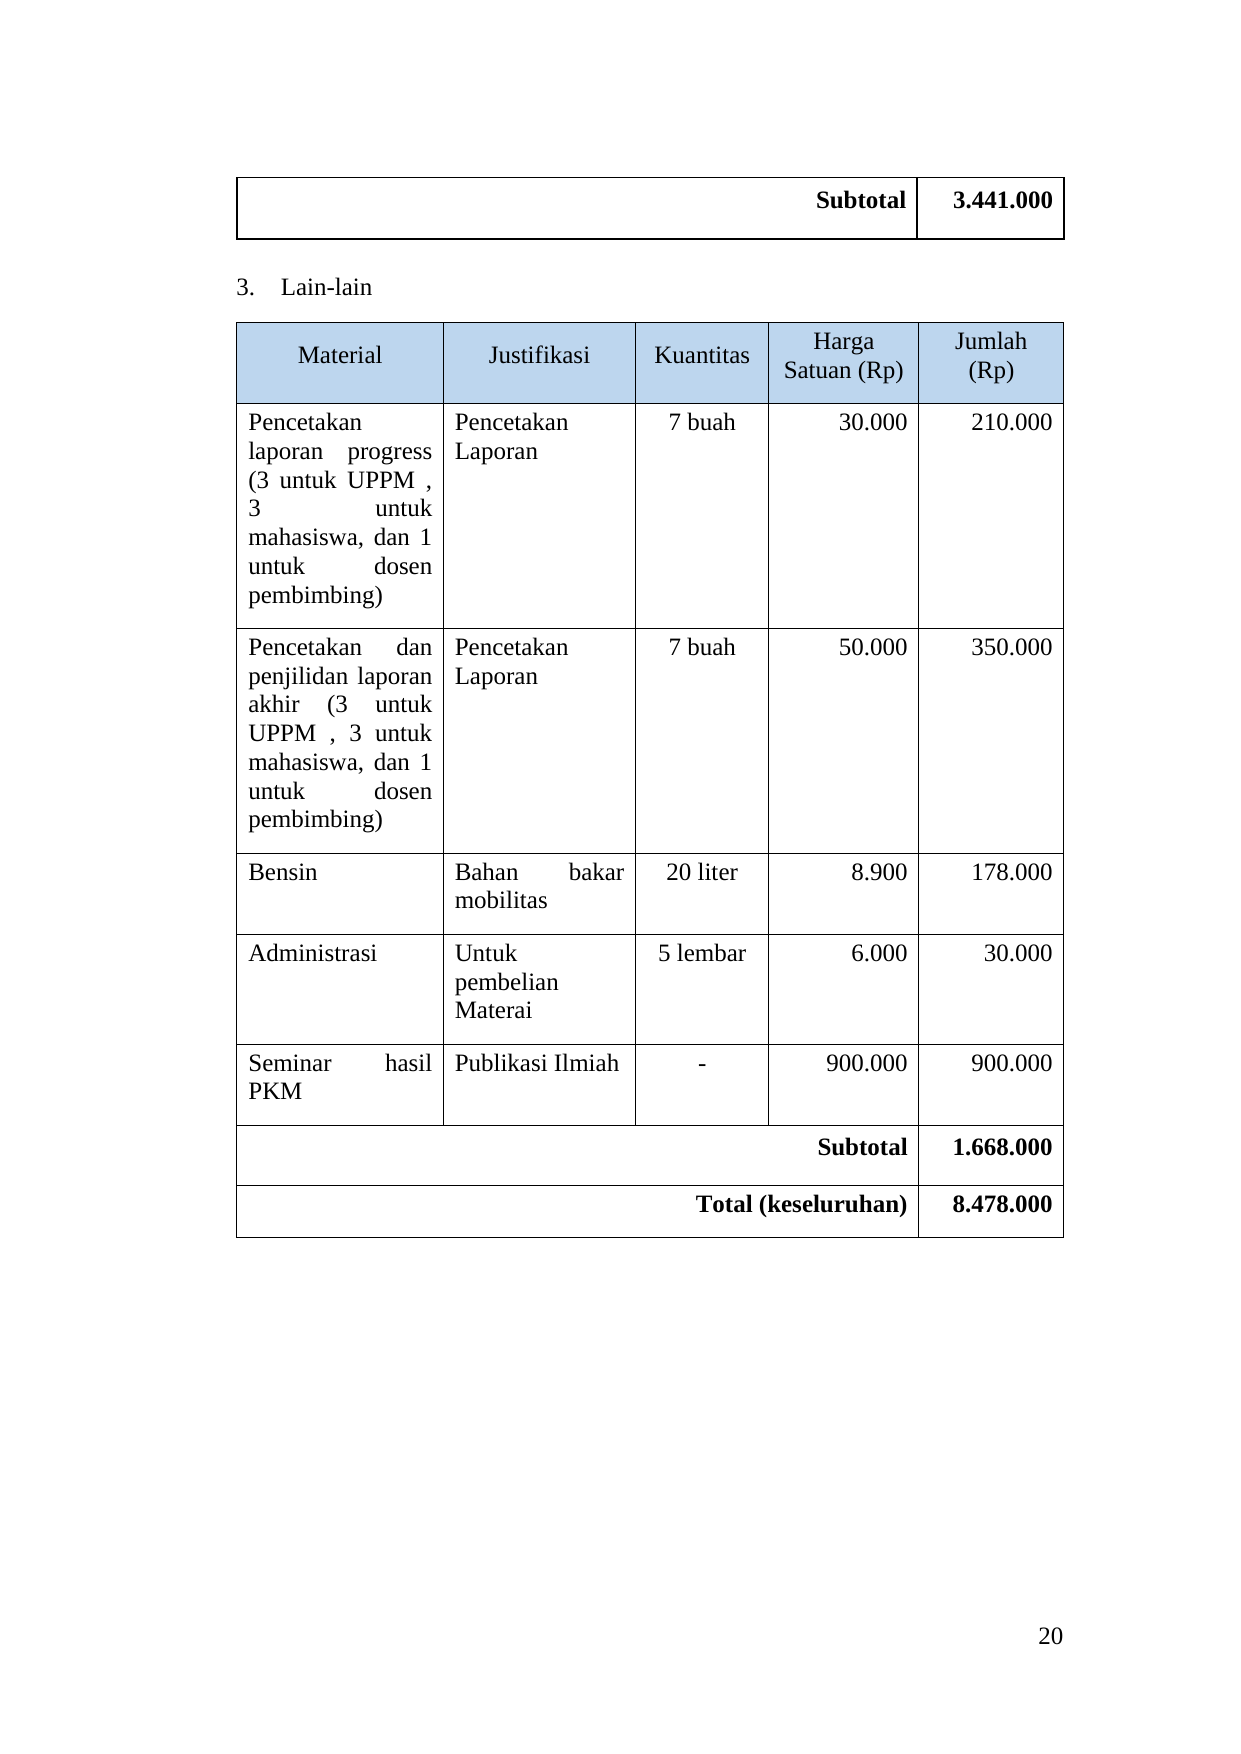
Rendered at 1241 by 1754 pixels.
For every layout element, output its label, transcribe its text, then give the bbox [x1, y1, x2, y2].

table_cell 7 buah [636, 404, 768, 628]
table_cell Subtotal [238, 178, 916, 237]
table_cell 5 lembar [636, 935, 768, 1044]
table_cell Pencetakan laporan progress (3 untuk UPPM , 3 untuk mahasiswa, dan 1 untuk dosen pembimbing) [237, 404, 443, 628]
table_header Harga Satuan (Rp) [769, 323, 918, 403]
table_cell Total (keseluruhan) [237, 1186, 918, 1237]
table_cell 3.441.000 [918, 178, 1063, 237]
table_cell Subtotal [237, 1126, 918, 1185]
table_header Material [237, 323, 443, 403]
list Lain-lain [236, 272, 1063, 301]
table_header Jumlah (Rp) [919, 323, 1063, 403]
table_cell Seminar hasil PKM [237, 1045, 443, 1125]
table_cell 900.000 [769, 1045, 918, 1125]
table_header Justifikasi [444, 323, 635, 403]
table_cell Administrasi [237, 935, 443, 1044]
table_cell 7 buah [636, 629, 768, 853]
table_cell 210.000 [919, 404, 1063, 628]
table_cell 30.000 [919, 935, 1063, 1044]
table_cell Untuk pembelian Materai [444, 935, 635, 1044]
table_cell 350.000 [919, 629, 1063, 853]
table_header Kuantitas [636, 323, 768, 403]
table_cell 8.900 [769, 854, 918, 934]
table_cell Pencetakan dan penjilidan laporan akhir (3 untuk UPPM , 3 untuk mahasiswa, dan 1 untuk dosen pembimbing) [237, 629, 443, 853]
table_cell 8.478.000 [919, 1186, 1063, 1237]
table_cell 6.000 [769, 935, 918, 1044]
table_cell 20 liter [636, 854, 768, 934]
table_cell 900.000 [919, 1045, 1063, 1125]
table_cell 30.000 [769, 404, 918, 628]
table_cell Pencetakan Laporan [444, 404, 635, 628]
table_cell 50.000 [769, 629, 918, 853]
table_cell Bensin [237, 854, 443, 934]
table_cell 178.000 [919, 854, 1063, 934]
table_cell Publikasi Ilmiah [444, 1045, 635, 1125]
table_cell Bahan bakar mobilitas [444, 854, 635, 934]
table_cell 1.668.000 [919, 1126, 1063, 1185]
table_cell Pencetakan Laporan [444, 629, 635, 853]
table_cell - [636, 1045, 768, 1125]
